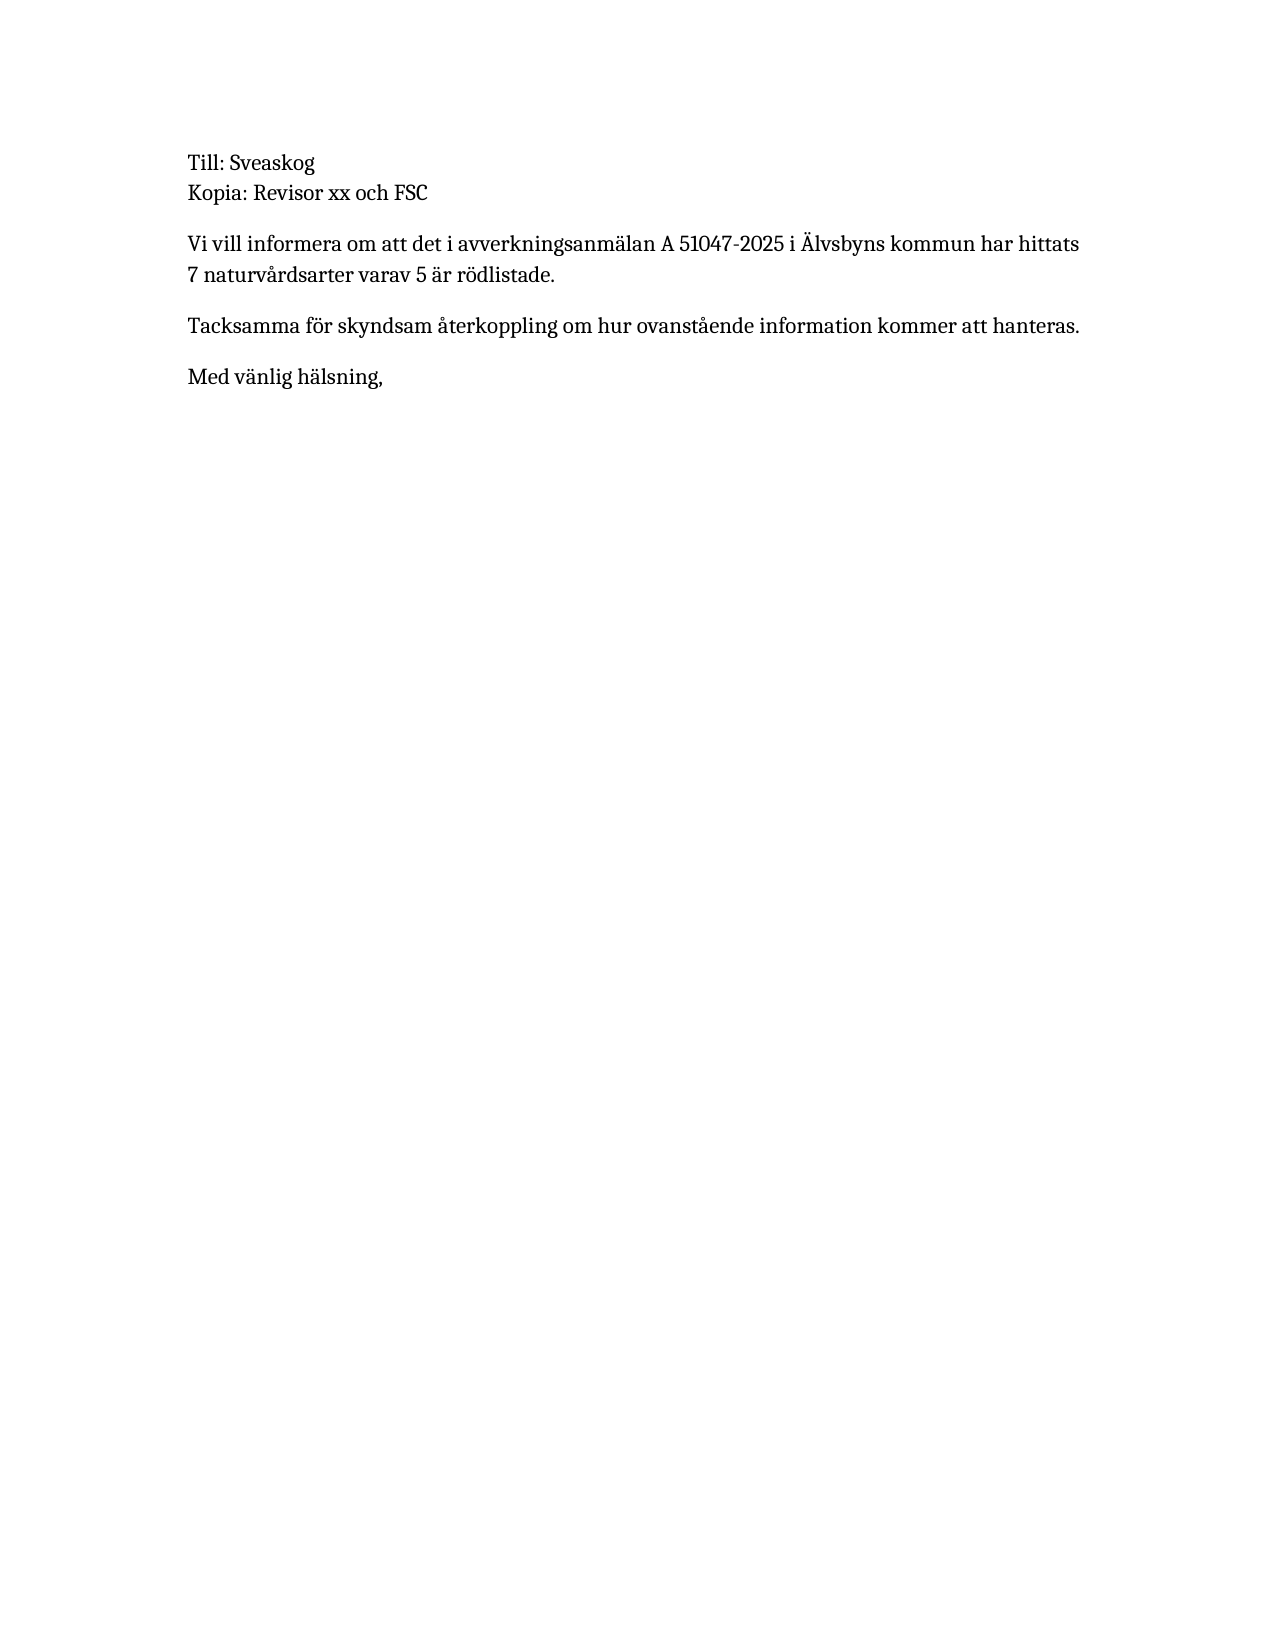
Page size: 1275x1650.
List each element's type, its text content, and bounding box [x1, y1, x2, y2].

text Tacksamma för skyndsam återkoppling om hur ovanstående information kommer att hanteras. [187, 312, 1087, 339]
text Till: Sveaskog Kopia: Revisor xx och FSC [187, 150, 1087, 207]
text Med vänlig hälsning, [187, 363, 1087, 420]
text Vi vill informera om att det i avverkningsanmälan A 51047-2025 i Älvsbyns kommun har hittats 7 naturvårdsarter varav 5 är rödlistade. [187, 231, 1087, 288]
